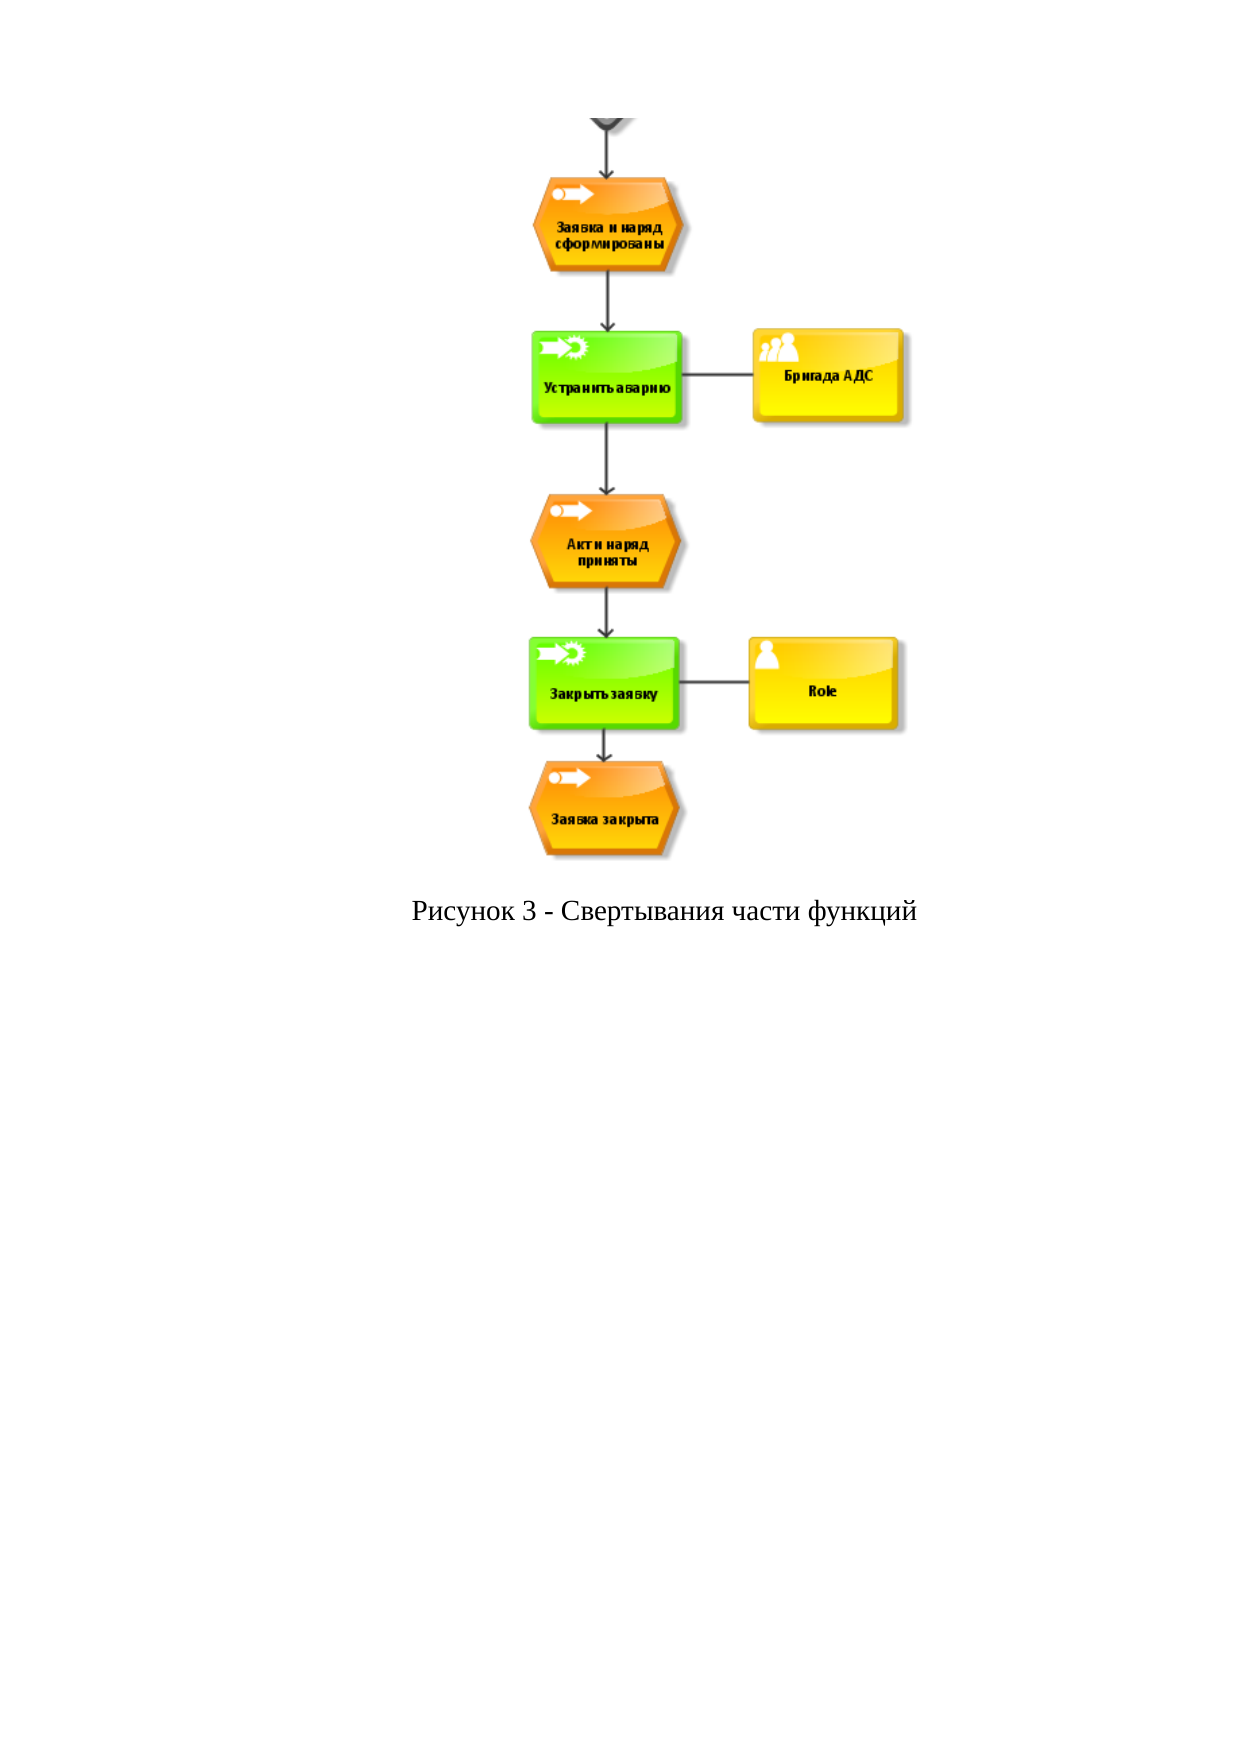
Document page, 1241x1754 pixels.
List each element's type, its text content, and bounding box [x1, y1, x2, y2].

text Рисунок 3 - Свертывания части функций [177, 893, 1152, 927]
